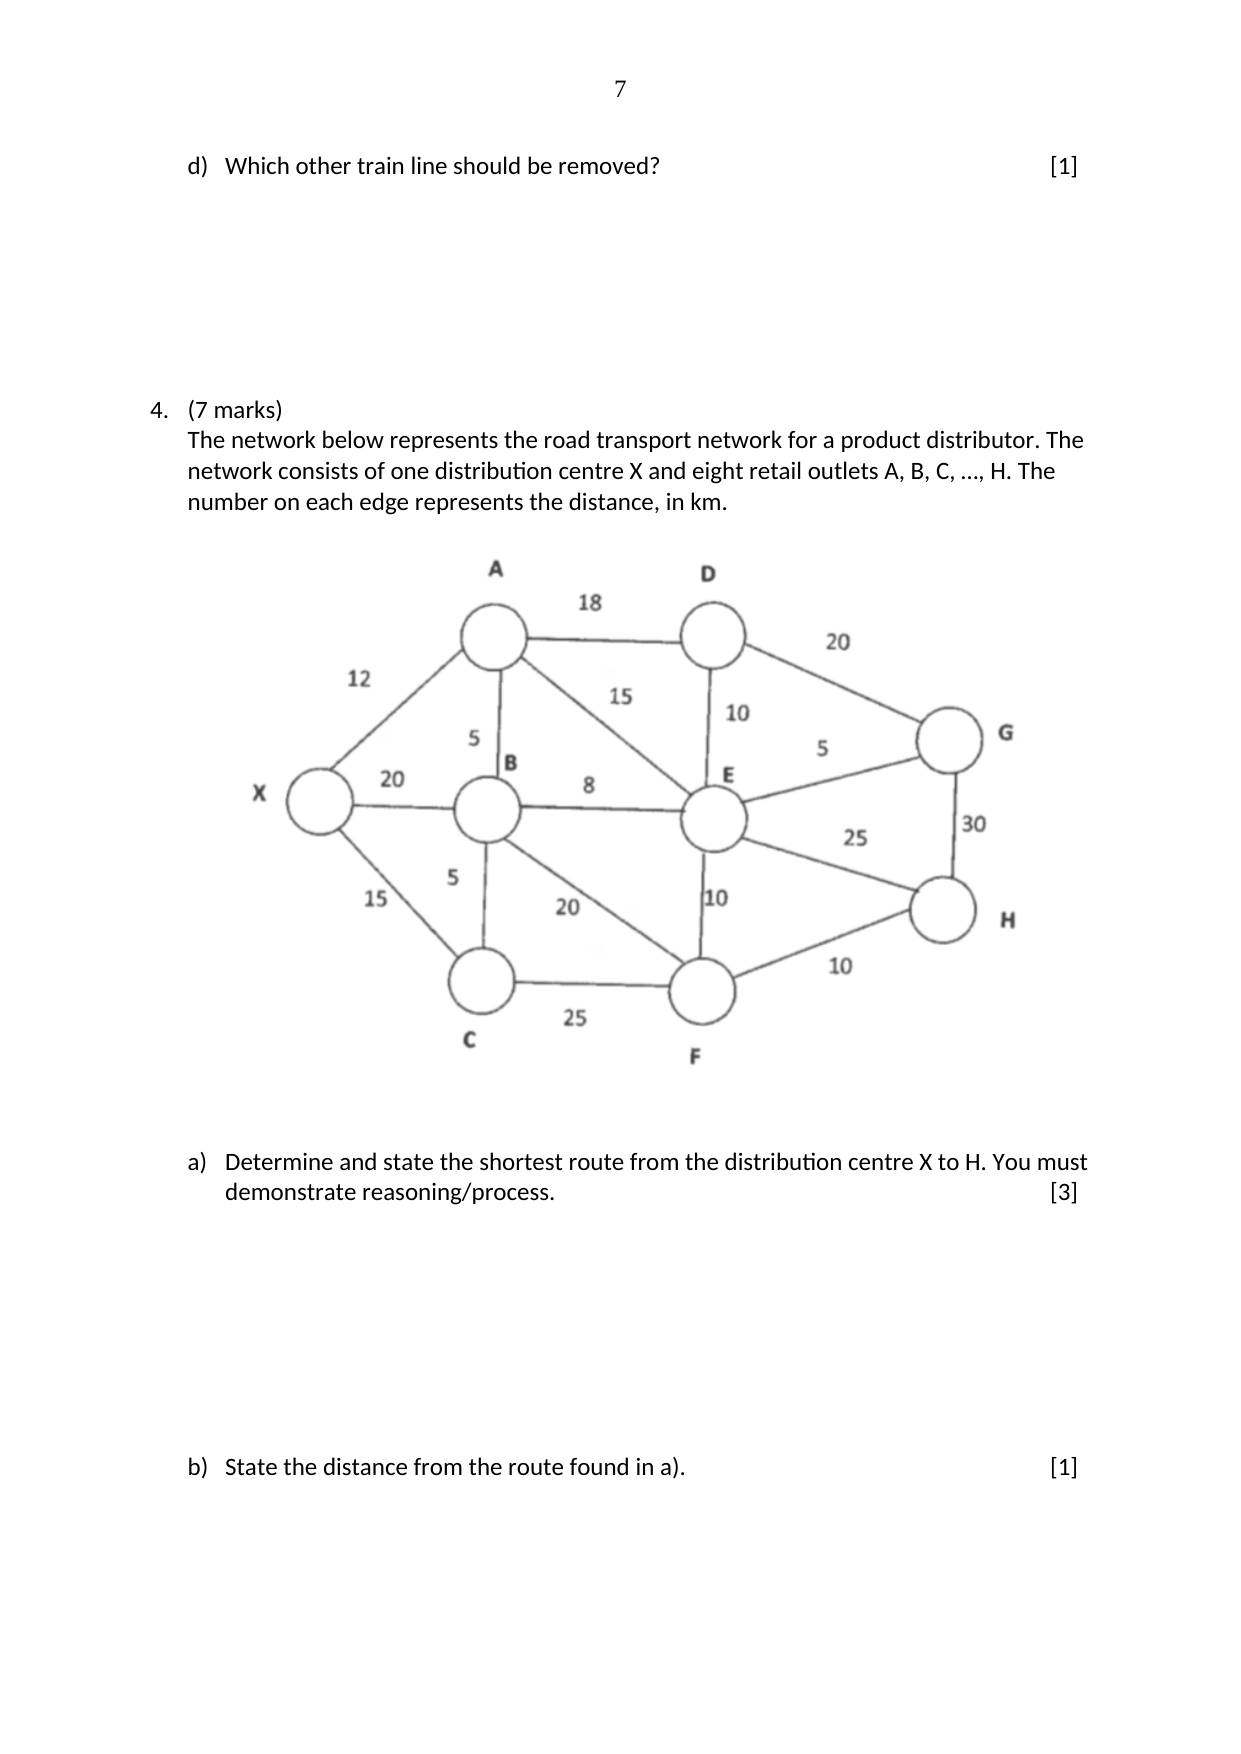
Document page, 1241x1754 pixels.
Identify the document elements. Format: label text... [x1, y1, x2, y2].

list (7 marks) [150, 394, 1090, 425]
list The network below represents the road transport network for a product distributor. The network consists of one distribution centre X and eight retail outlets A, B, C, …, H. The number on each edge represents the distance, in km. [187, 425, 1090, 516]
list Which other train line should be removed? [1] [187, 150, 1090, 181]
list Determine and state the shortest route from the distribution centre X to H. You must demonstrate reasoning/process. [3] [187, 1146, 1090, 1207]
picture [227, 536, 1057, 1085]
list State the distance from the route found in a). [1] [187, 1451, 1090, 1599]
